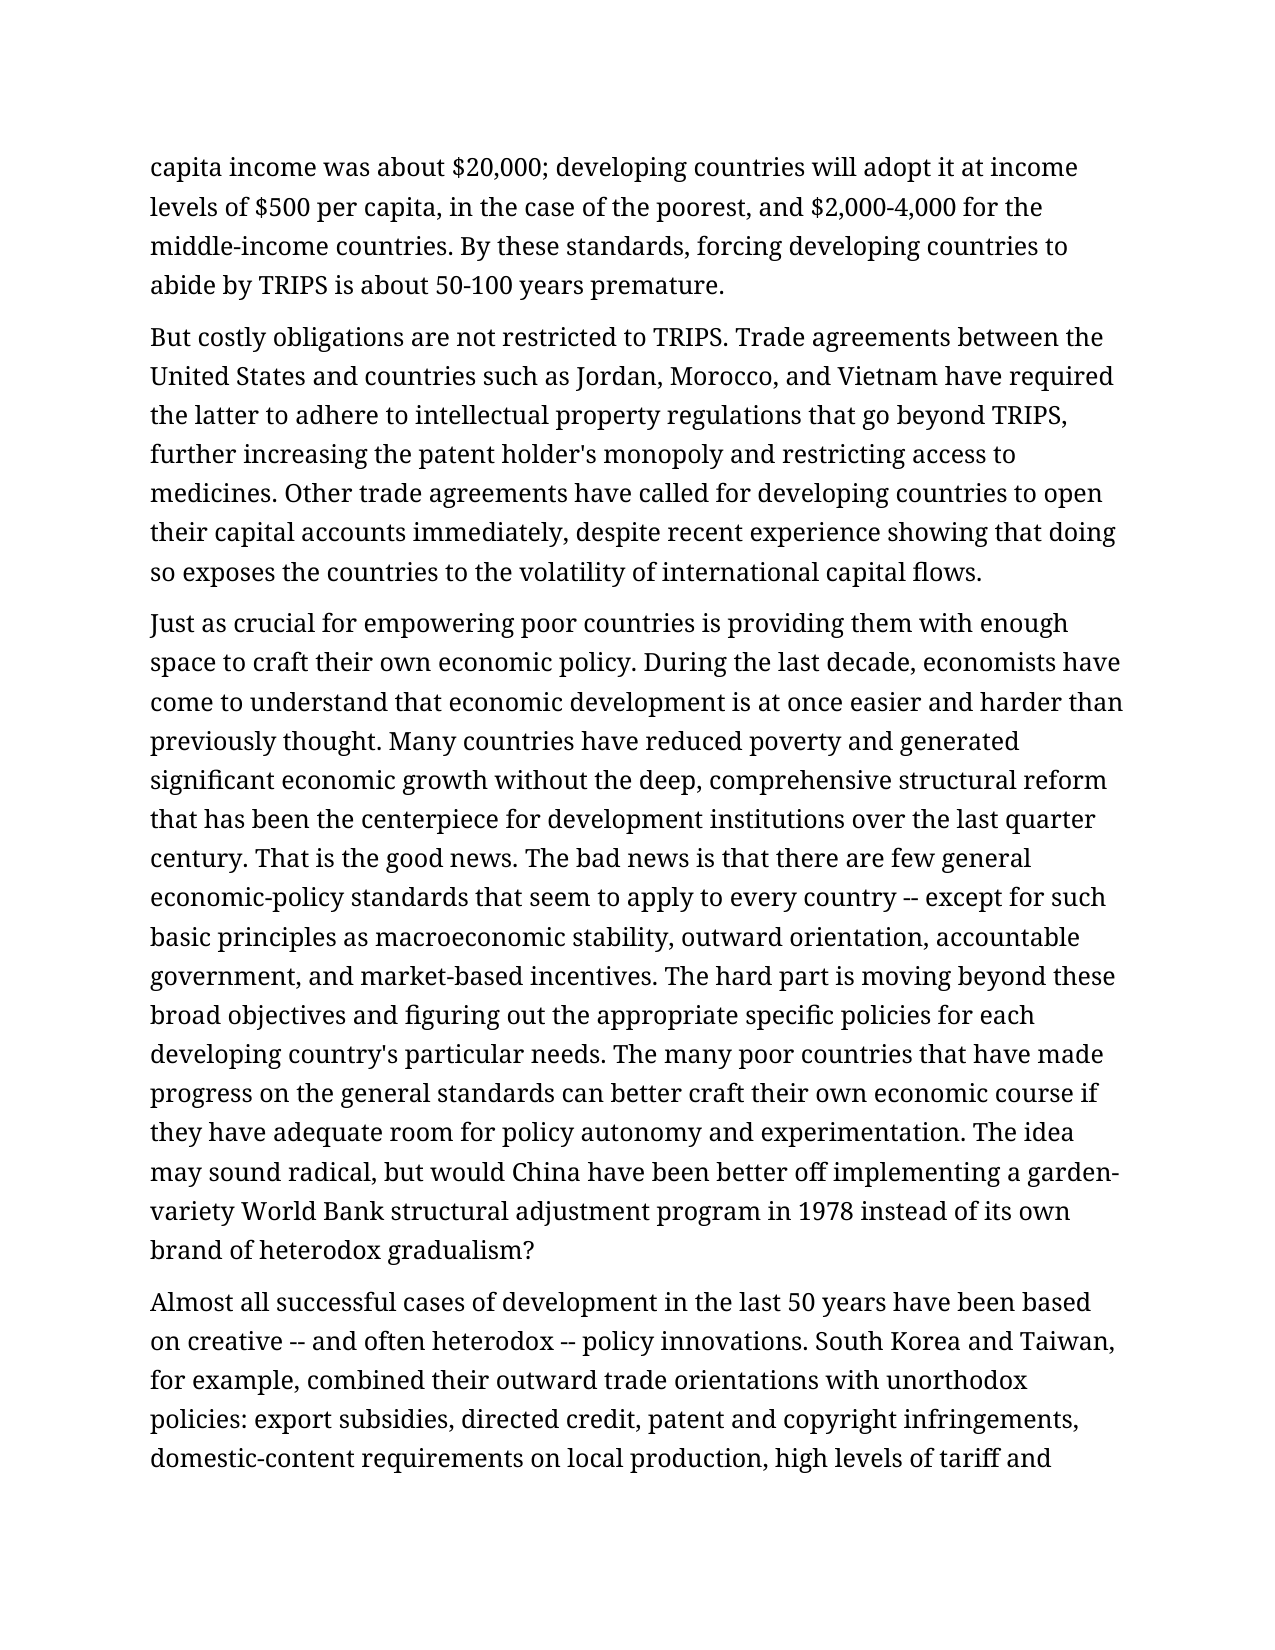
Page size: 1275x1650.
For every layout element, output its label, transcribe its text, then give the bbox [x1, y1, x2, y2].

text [150, 1284, 1125, 1475]
text Just as crucial for empowering poor countries is providing them with enough space to craft their own economic policy. During the last decade, economists have come to understand that economic development is at once easier and harder than previously thought. Many countries have reduced poverty and generated significant economic growth without the deep, comprehensive structural reform that has been the centerpiece for development institutions over the last quarter century. That is the good news. The bad news is that there are few general economic-policy standards that seem to apply to every country -- except for such basic principles as macroeconomic stability, outward orientation, accountable government, and market-based incentives. The hard part is moving beyond these broad objectives and figuring out the appropriate specific policies for each developing country's particular needs. The many poor countries that have made progress on the general standards can better craft their own economic course if they have adequate room for policy autonomy and experimentation. The idea may sound radical, but would China have been better off implementing a garden-variety World Bank structural adjustment program in 1978 instead of its own brand of heterodox gradualism? [150, 606, 1125, 1267]
text But costly obligations are not restricted to TRIPS. Trade agreements between the United States and countries such as Jordan, Morocco, and Vietnam have required the latter to adhere to intellectual property regulations that go beyond TRIPS, further increasing the patent holder's monopoly and restricting access to medicines. Other trade agreements have called for developing countries to open their capital accounts immediately, despite recent experience showing that doing so exposes the countries to the volatility of international capital flows. [150, 319, 1125, 588]
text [150, 150, 1125, 302]
